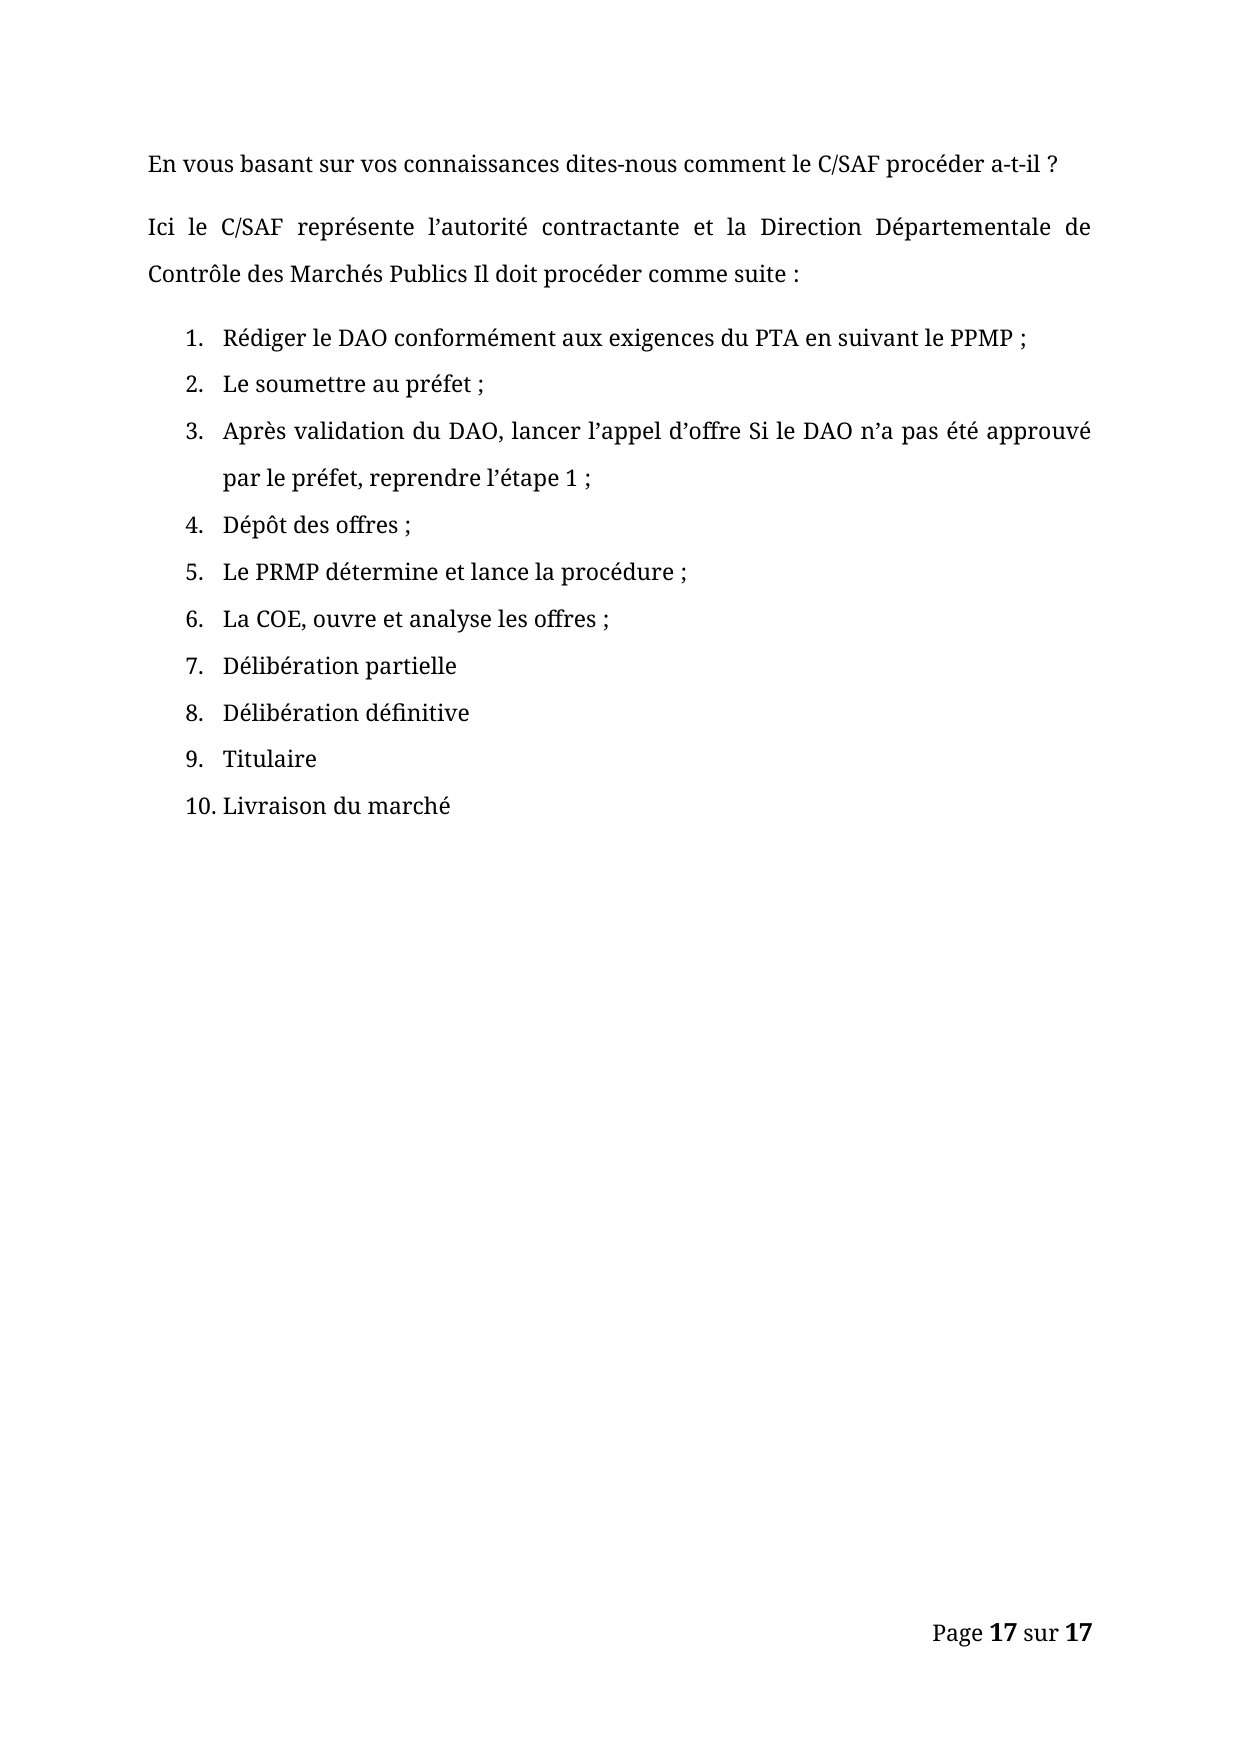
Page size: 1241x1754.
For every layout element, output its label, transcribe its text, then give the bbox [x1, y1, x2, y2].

text Ici le C/SAF représente l’autorité contractante et la Direction Départementale de Contrôle des Marchés Publics Il doit procéder comme suite : [148, 211, 1093, 289]
list Livraison du marché [185, 790, 1093, 822]
list Délibération partielle [185, 650, 1093, 681]
text En vous basant sur vos connaissances dites-nous comment le C/SAF procéder a-t-il ? [148, 148, 1093, 179]
list Titulaire [185, 743, 1093, 775]
list Dépôt des offres ; [185, 509, 1093, 540]
list Rédiger le DAO conformément aux exigences du PTA en suivant le PPMP ; [185, 322, 1093, 353]
list Le soumettre au préfet ; [185, 368, 1093, 400]
list La COE, ouvre et analyse les offres ; [185, 603, 1093, 634]
list Après validation du DAO, lancer l’appel d’offre Si le DAO n’a pas été approuvé par le préfet, reprendre l’étape 1 ; [185, 415, 1093, 493]
list Le PRMP détermine et lance la procédure ; [185, 556, 1093, 587]
list Délibération définitive [185, 697, 1093, 728]
